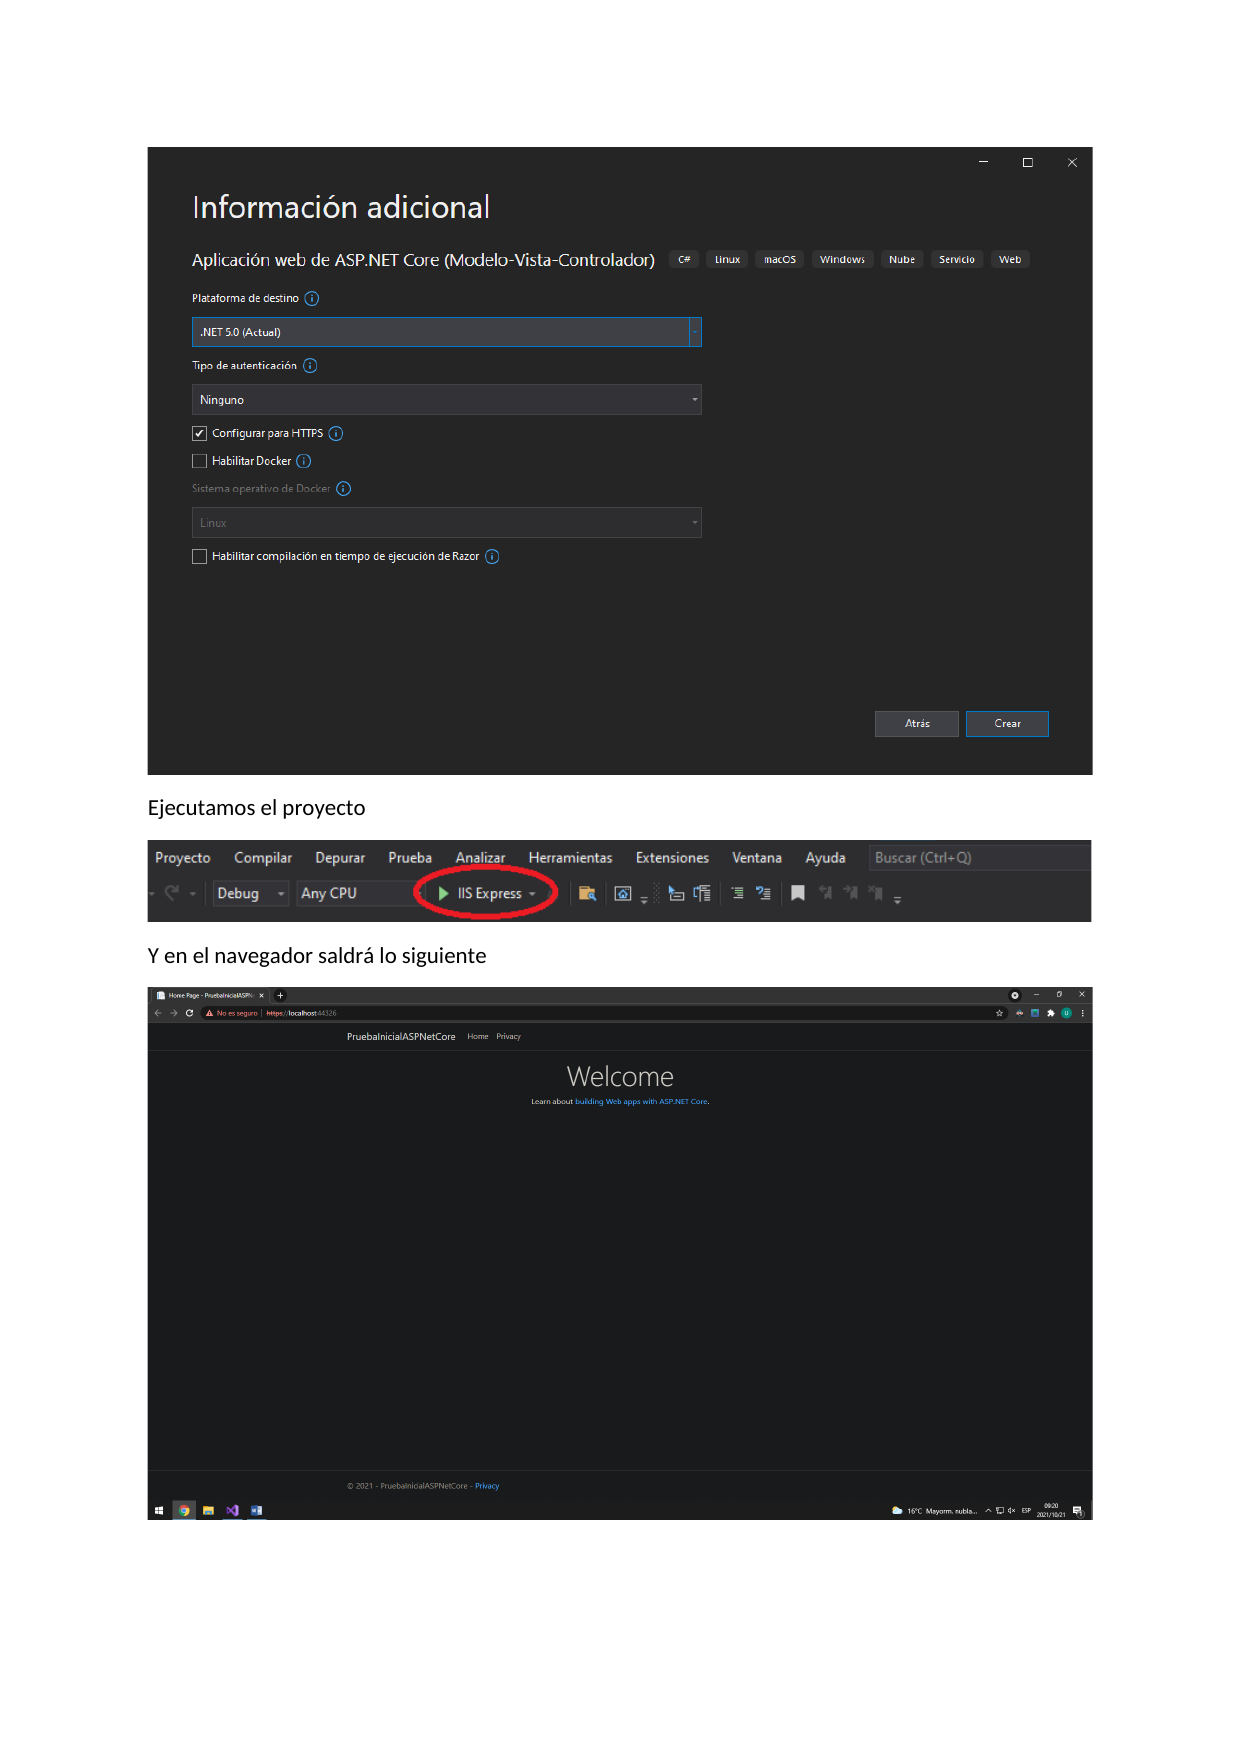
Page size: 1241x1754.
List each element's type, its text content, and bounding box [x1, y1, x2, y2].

picture [147, 147, 1093, 775]
text Ejecutamos el proyecto [148, 793, 1093, 821]
text Y en el navegador saldrá lo siguiente [148, 941, 1093, 969]
picture [147, 987, 1093, 1520]
picture [147, 840, 1092, 922]
